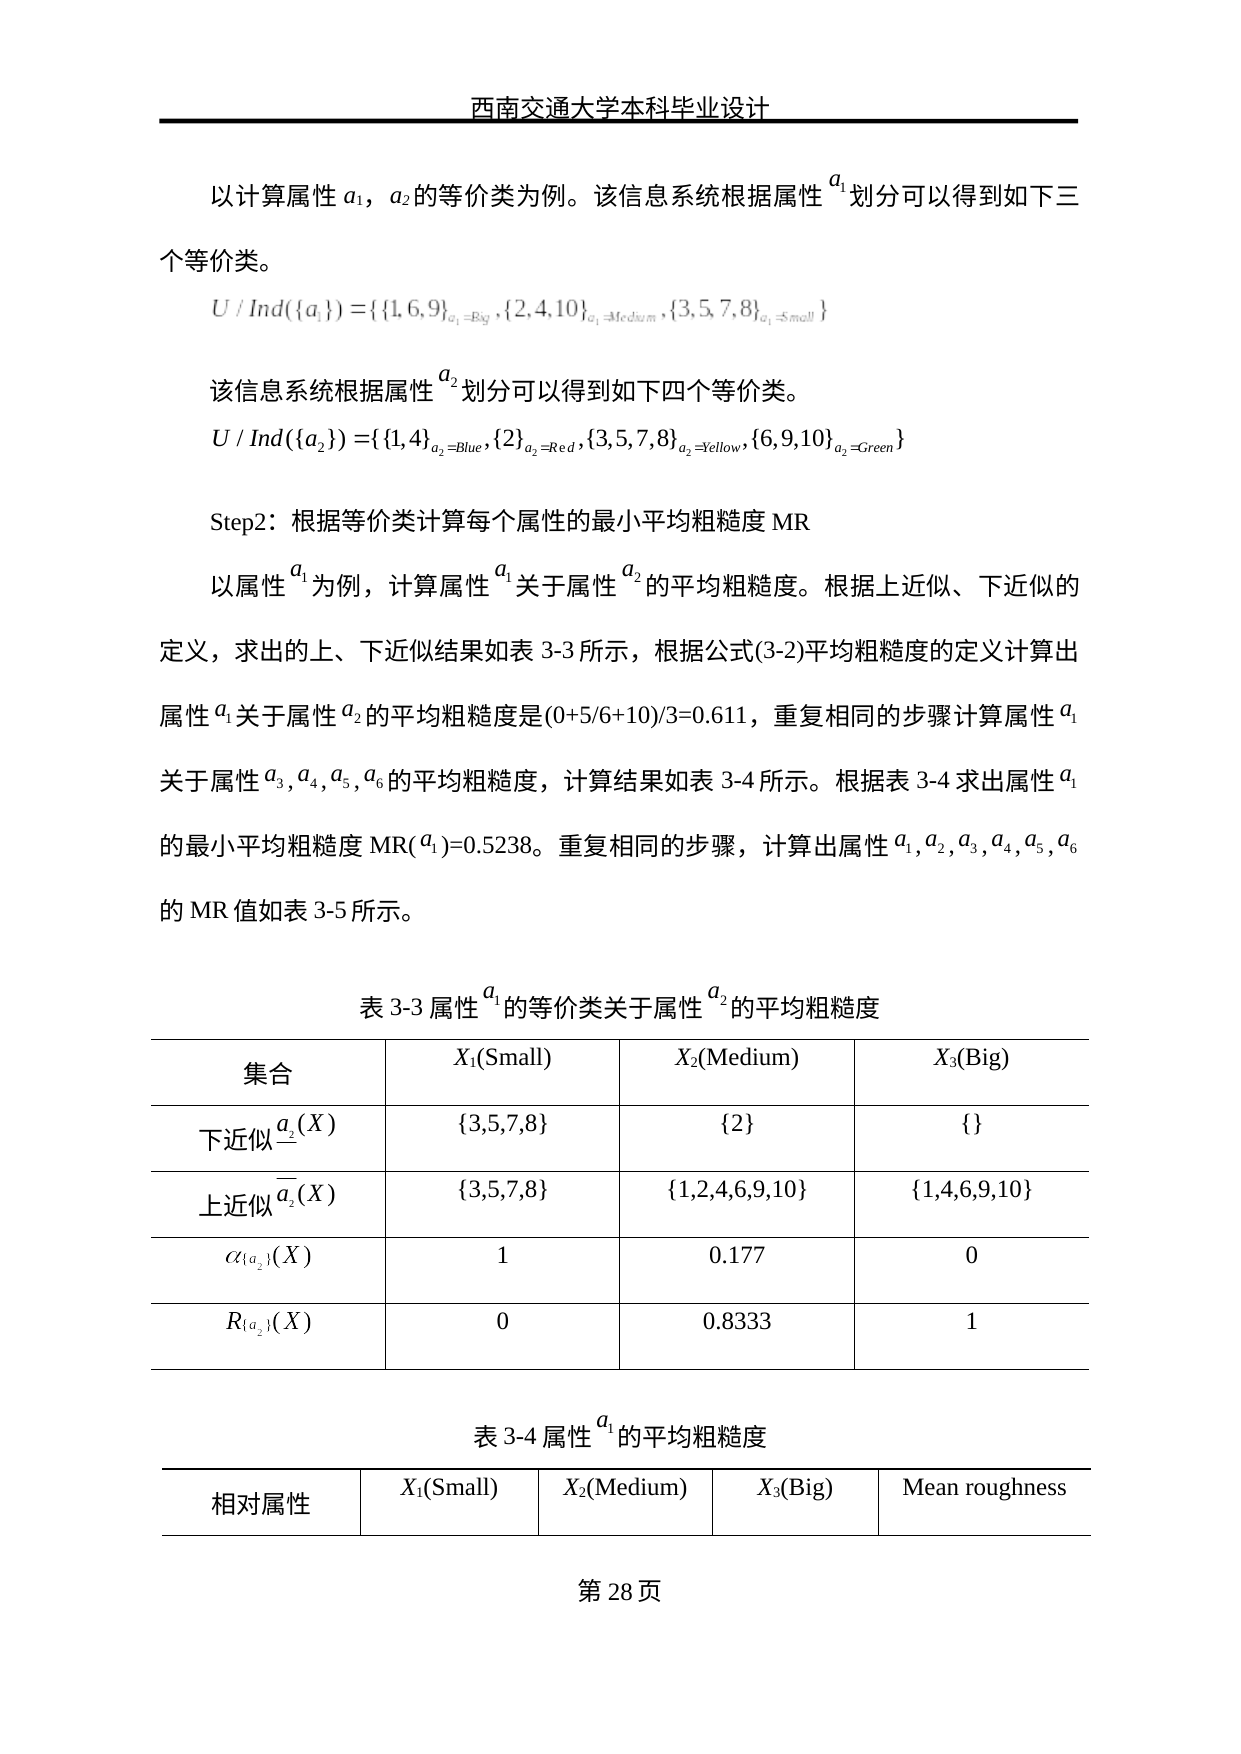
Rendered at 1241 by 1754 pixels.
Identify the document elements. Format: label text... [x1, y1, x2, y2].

table_cell 上近似 [151, 1172, 385, 1237]
text 该信息系统根据属性划分可以得到如下四个等价类。 [159, 357, 1081, 422]
table_header X2(Medium) [539, 1470, 712, 1535]
table_cell 0 [386, 1304, 619, 1369]
table_cell 1 [386, 1238, 619, 1303]
table_header X3(Big) [855, 1040, 1089, 1105]
table_cell {3,5,7,8} [386, 1172, 619, 1237]
table_header 相对属性 [162, 1470, 360, 1535]
table_cell [151, 1304, 385, 1369]
table_cell 1 [855, 1304, 1089, 1369]
table_header Mean roughness [879, 1470, 1091, 1535]
table_cell 0.177 [620, 1238, 854, 1303]
table_cell {3,5,7,8} [386, 1106, 619, 1171]
text 以属性为例，计算属性关于属性的平均粗糙度。根据上近似、下近似的定义，求出的上、下近似结果如表3-3所示，根据公式(3-2)平均粗糙度的定义计算出属性关于属性的平均粗糙度是(0+5/6+10)/3=0.611，重复相同的步骤计算属性关于属性,,,的平均粗糙度，计算结果如表3-4所示。根据表3-4求出属性的最小平均粗糙度MR()=0.5238。重复相同的步骤，计算出属性,,,,,的MR值如表3-5所示。 [159, 552, 1081, 942]
table_cell 0 [855, 1238, 1089, 1303]
table_cell 0.8333 [620, 1304, 854, 1369]
table_header 集合 [151, 1040, 385, 1105]
table_cell {1,4,6,9,10} [855, 1172, 1089, 1237]
table_header X3(Big) [713, 1470, 878, 1535]
table_header X1(Small) [361, 1470, 538, 1535]
text 表3-4 属性的平均粗糙度 [159, 1403, 1081, 1468]
text 表3-3 属性的等价类关于属性的平均粗糙度 [159, 974, 1081, 1039]
table_header X2(Medium) [620, 1040, 854, 1105]
table_header X1(Small) [386, 1040, 619, 1105]
table_cell {2} [620, 1106, 854, 1171]
text Step2：根据等价类计算每个属性的最小平均粗糙度MR [159, 487, 1081, 552]
table_cell [151, 1238, 385, 1303]
table_cell 下近似 [151, 1106, 385, 1171]
table_cell {1,2,4,6,9,10} [620, 1172, 854, 1237]
text 以计算属性a1，a2的等价类为例。该信息系统根据属性划分可以得到如下三个等价类。 [159, 162, 1081, 292]
table_cell {} [855, 1106, 1089, 1171]
